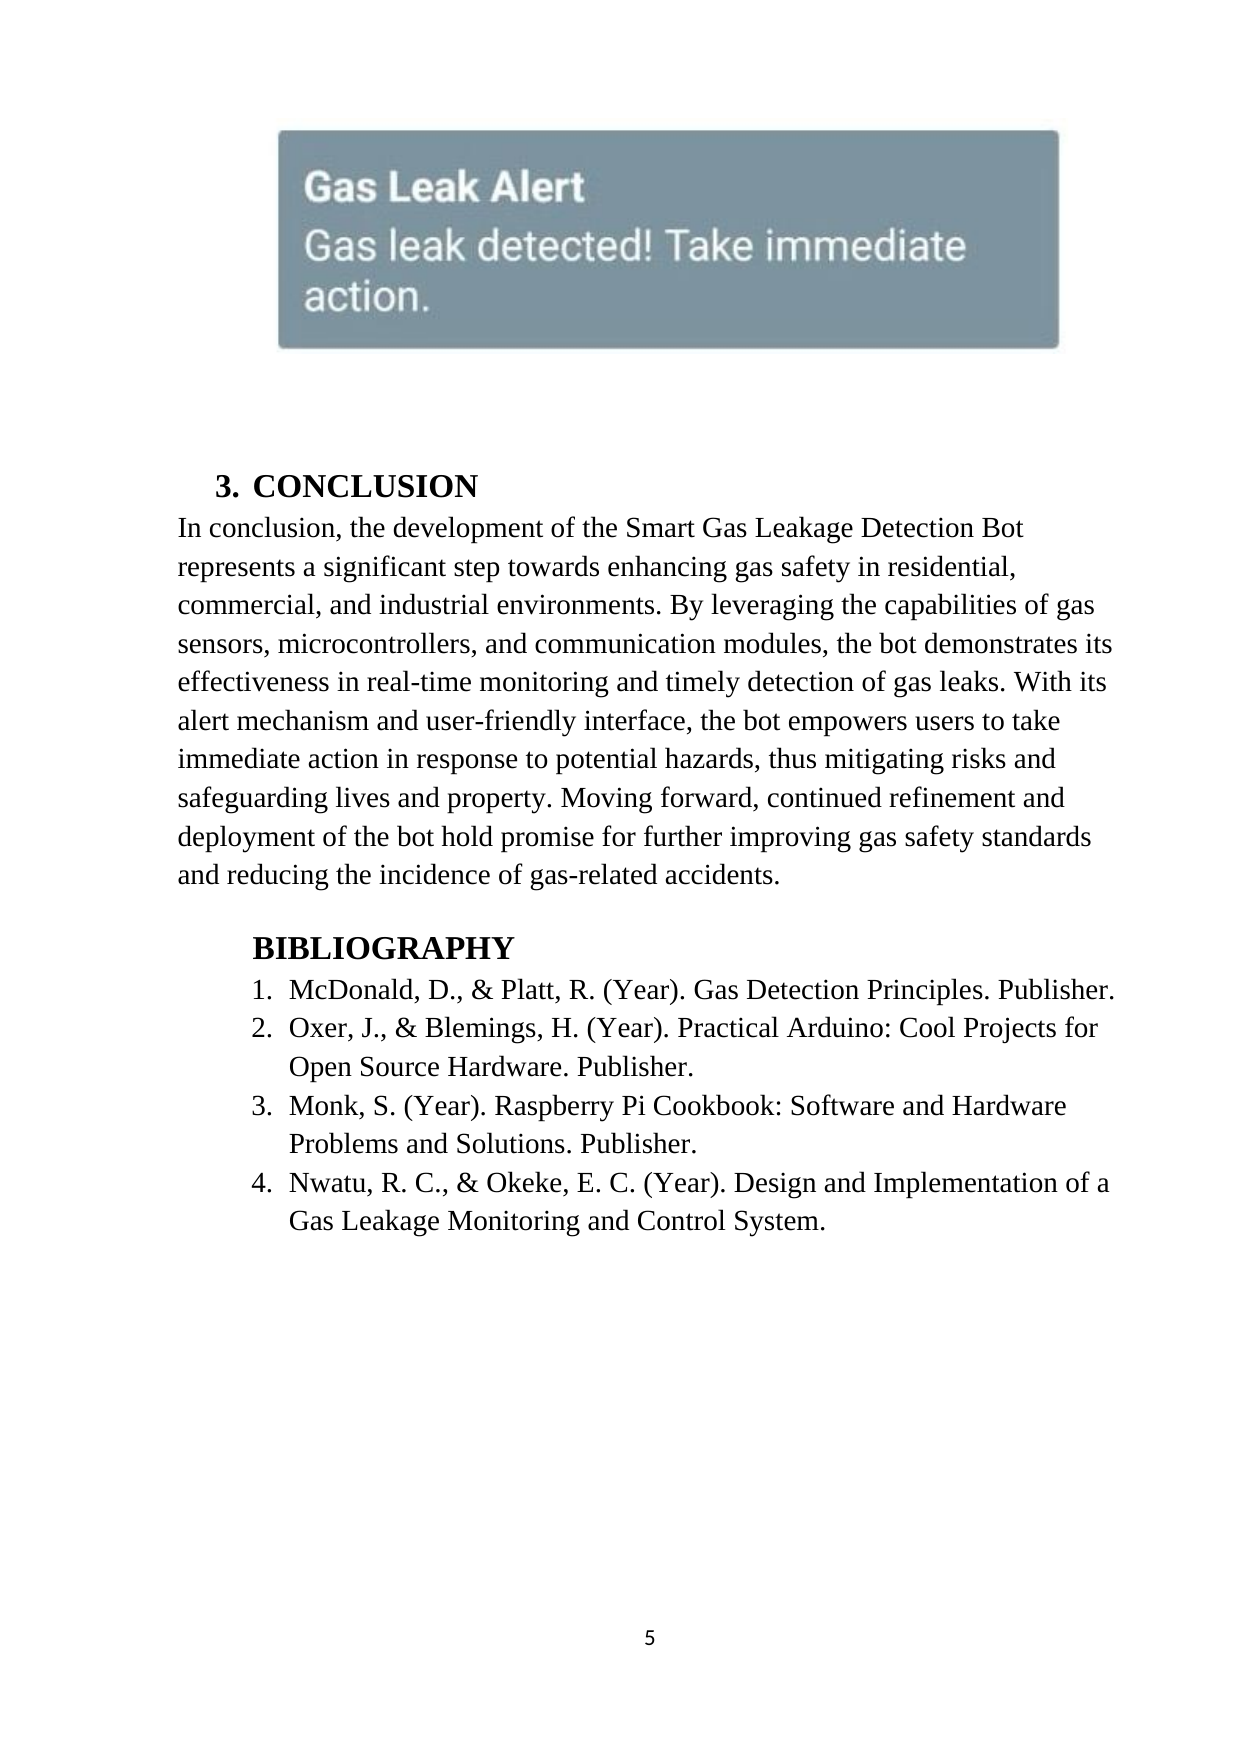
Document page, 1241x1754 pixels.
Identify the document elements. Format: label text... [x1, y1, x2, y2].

list CONCLUSION [215, 466, 1122, 504]
list McDonald, D., & Platt, R. (Year). Gas Detection Principles. Publisher. [251, 972, 1122, 1006]
list Nwatu, R. C., & Okeke, E. C. (Year). Design and Implementation of a Gas Leakage Monitoring and Control System. [251, 1165, 1122, 1237]
list Oxer, J., & Blemings, H. (Year). Practical Arduino: Cool Projects for Open Source Hardware. Publisher. [251, 1011, 1122, 1083]
text In conclusion, the development of the Smart Gas Leakage Detection Bot represents a significant step towards enhancing gas safety in residential, commercial, and industrial environments. By leveraging the capabilities of gas sensors, microcontrollers, and communication modules, the bot demonstrates its effectiveness in real-time monitoring and timely detection of gas leaks. With its alert mechanism and user-friendly interface, the bot empowers users to take immediate action in response to potential hazards, thus mitigating risks and safeguarding lives and property. Moving forward, continued refinement and deployment of the bot hold promise for further improving gas safety standards and reducing the incidence of gas-related accidents. [177, 510, 1122, 891]
text BIBLIOGRAPHY [252, 928, 1122, 966]
list Monk, S. (Year). Raspberry Pi Cookbook: Software and Hardware Problems and Solutions. Publisher. [251, 1088, 1122, 1160]
picture [252, 118, 1069, 354]
